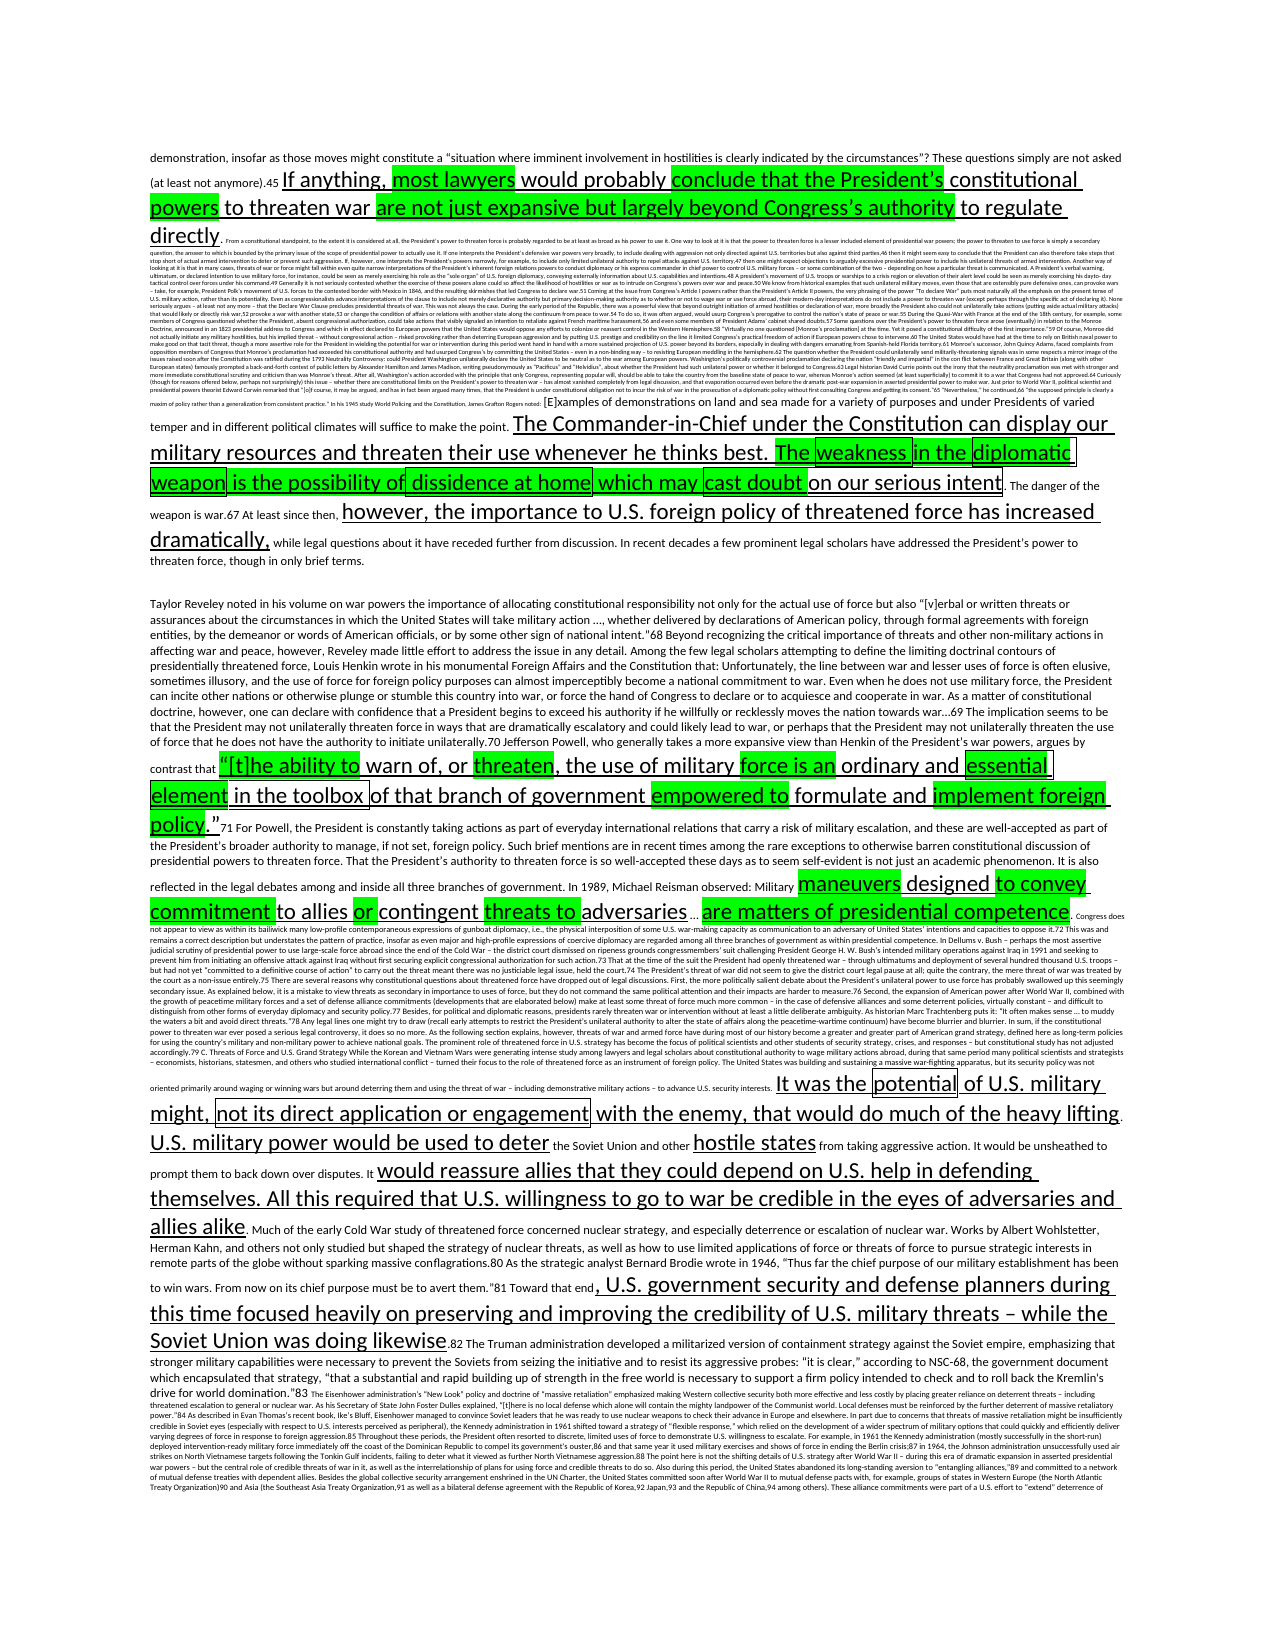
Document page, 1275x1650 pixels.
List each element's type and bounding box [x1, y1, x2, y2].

text [150, 597, 1125, 1492]
text [150, 150, 1125, 569]
